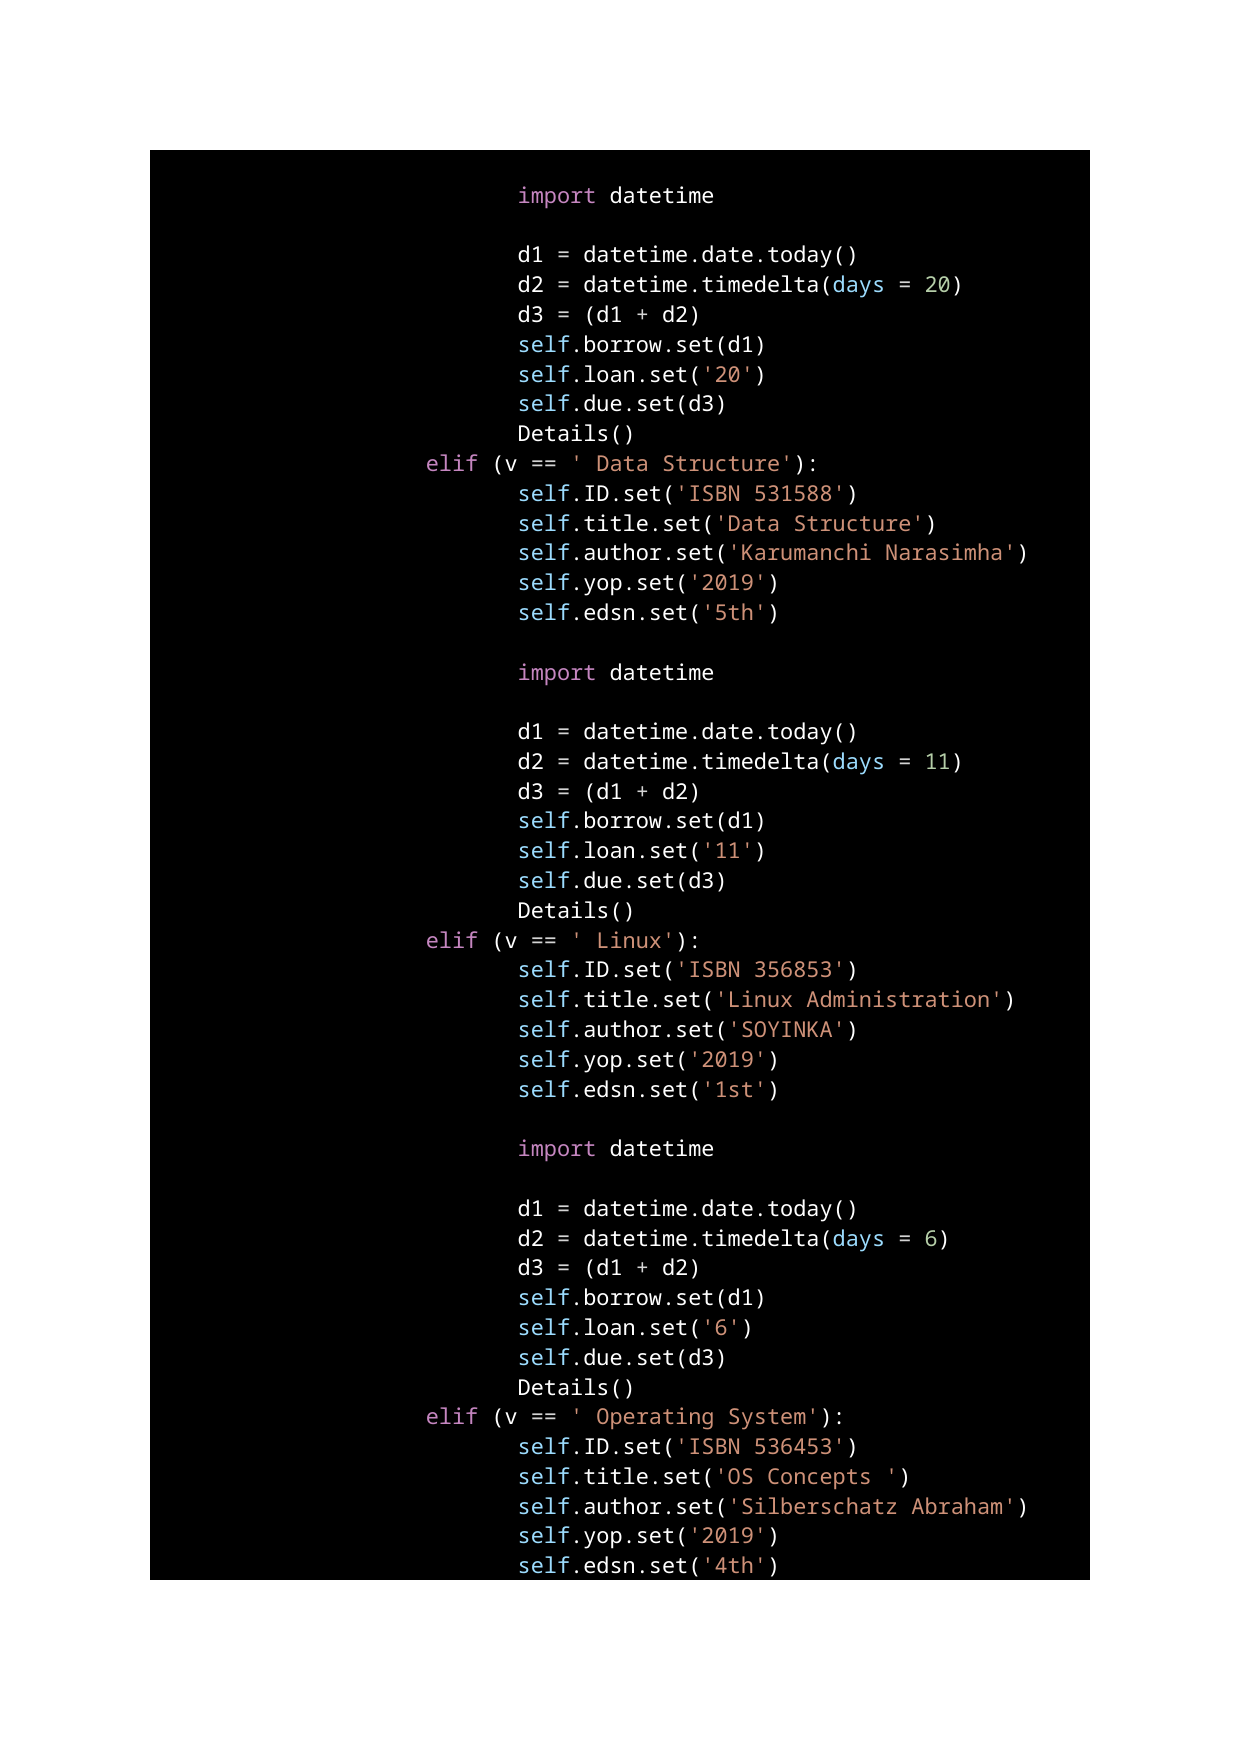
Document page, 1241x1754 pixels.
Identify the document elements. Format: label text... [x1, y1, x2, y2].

text d2 = datetime.timedelta(days = 6) [150, 1222, 1090, 1252]
text self.yop.set('2019') [150, 1520, 1090, 1550]
text self.loan.set('20') [150, 358, 1090, 388]
text self.author.set('Silberschatz Abraham') [150, 1491, 1090, 1520]
text self.ID.set('ISBN 536453') [150, 1431, 1090, 1461]
text d1 = datetime.date.today() [150, 1193, 1090, 1222]
text elif (v == ' Data Structure'): [150, 448, 1090, 478]
text self.borrow.set(d1) [150, 805, 1090, 835]
text import datetime [150, 180, 1090, 209]
text self.loan.set('11') [150, 835, 1090, 865]
text self.ID.set('ISBN 356853') [150, 954, 1090, 984]
text self.due.set(d3) [150, 1342, 1090, 1371]
text self.borrow.set(d1) [150, 1282, 1090, 1312]
text self.due.set(d3) [150, 388, 1090, 418]
text d3 = (d1 + d2) [150, 299, 1090, 329]
text self.title.set('Linux Administration') [150, 984, 1090, 1014]
text self.edsn.set('1st') [150, 1073, 1090, 1103]
text self.loan.set('6') [150, 1312, 1090, 1342]
text self.yop.set('2019') [150, 567, 1090, 597]
text Details() [150, 1371, 1090, 1401]
text self.title.set('Data Structure') [150, 507, 1090, 537]
text self.borrow.set(d1) [150, 329, 1090, 358]
text import datetime [150, 656, 1090, 686]
text Details() [150, 418, 1090, 448]
text self.edsn.set('4th') [150, 1550, 1090, 1580]
text d1 = datetime.date.today() [150, 239, 1090, 269]
text self.edsn.set('5th') [150, 597, 1090, 627]
text self.due.set(d3) [150, 865, 1090, 895]
text d3 = (d1 + d2) [150, 776, 1090, 805]
text d2 = datetime.timedelta(days = 20) [150, 269, 1090, 299]
text elif (v == ' Operating System'): [150, 1401, 1090, 1431]
text self.author.set('Karumanchi Narasimha') [150, 537, 1090, 567]
text self.author.set('SOYINKA') [150, 1014, 1090, 1044]
text d2 = datetime.timedelta(days = 11) [150, 746, 1090, 776]
text import datetime [150, 1133, 1090, 1163]
text d1 = datetime.date.today() [150, 716, 1090, 746]
text self.yop.set('2019') [150, 1044, 1090, 1073]
text elif (v == ' Linux'): [150, 924, 1090, 954]
text self.ID.set('ISBN 531588') [150, 478, 1090, 507]
text d3 = (d1 + d2) [150, 1252, 1090, 1282]
text self.title.set('OS Concepts ') [150, 1461, 1090, 1491]
text Details() [150, 895, 1090, 924]
